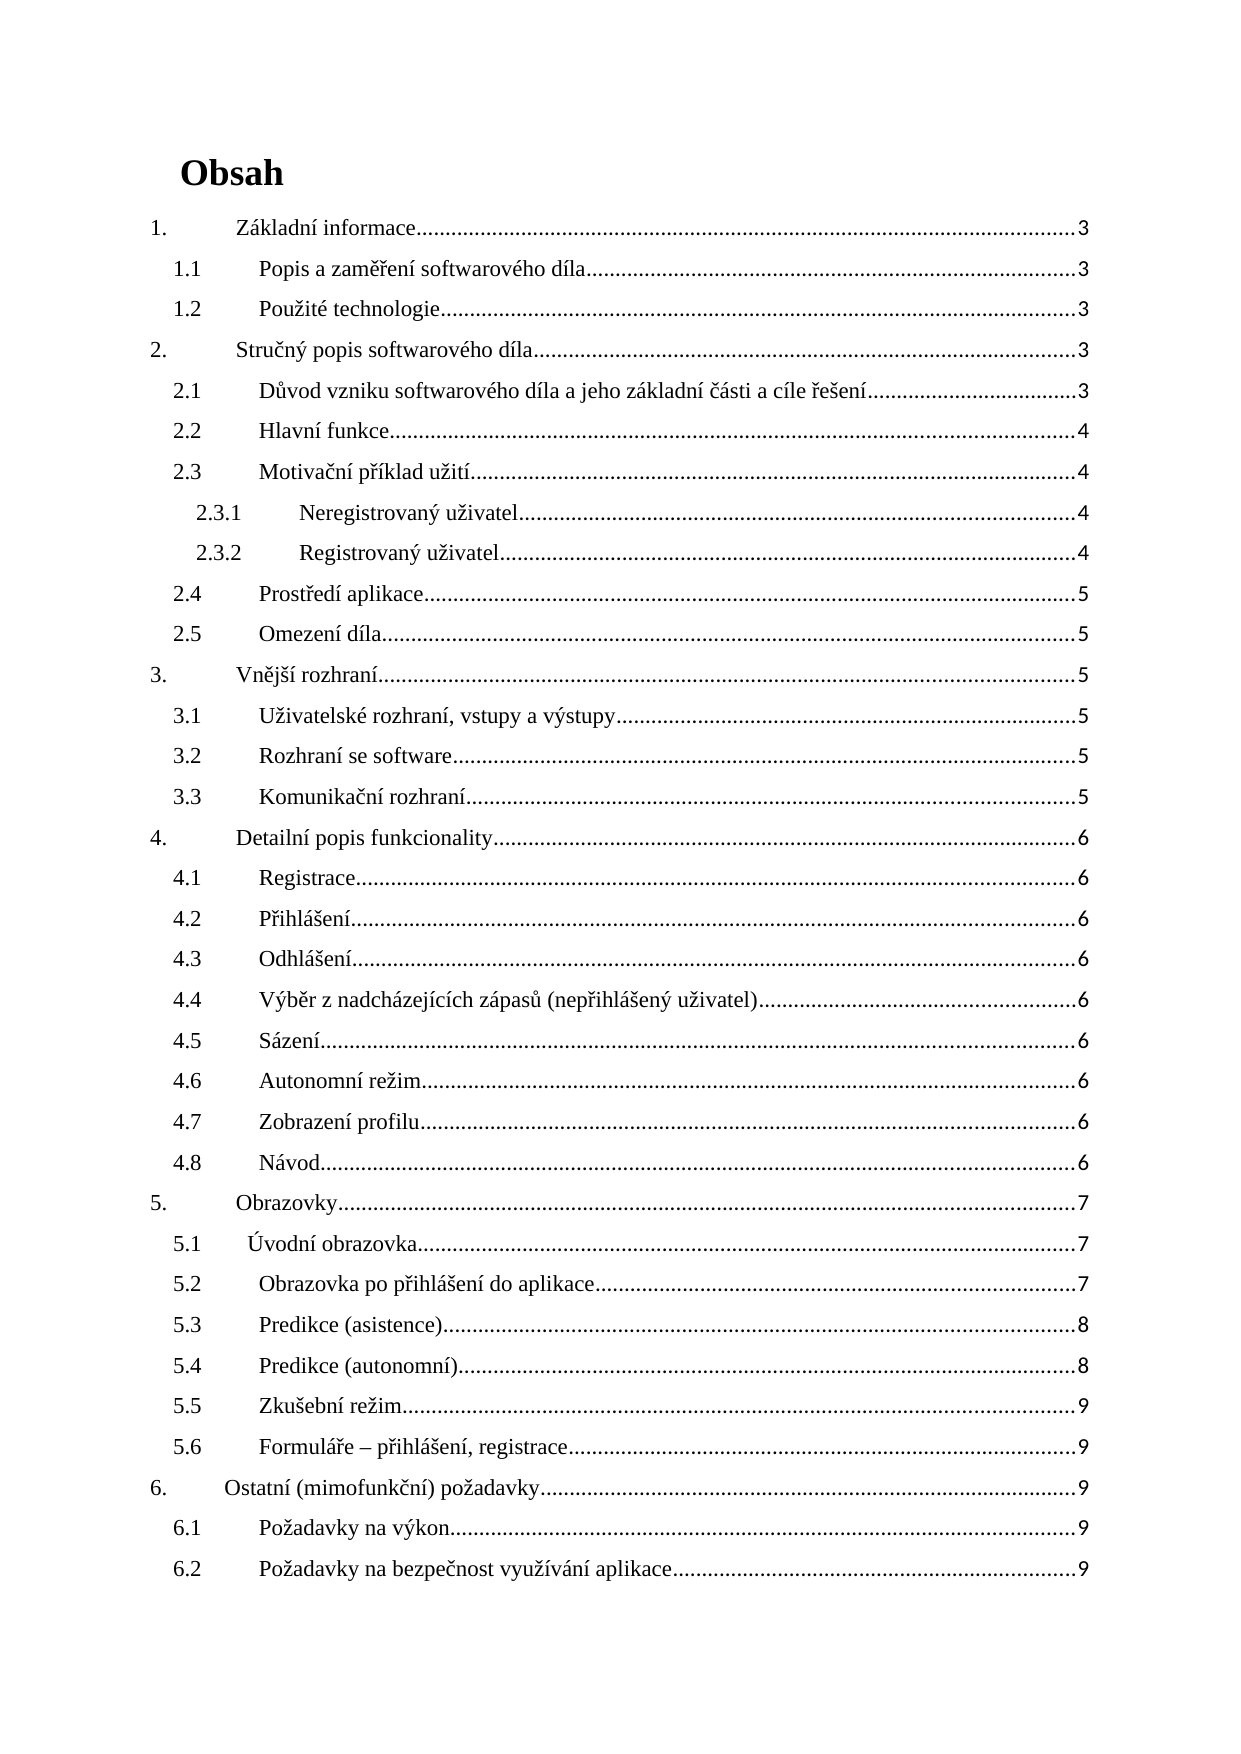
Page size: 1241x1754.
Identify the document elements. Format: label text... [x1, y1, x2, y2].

text Obsah [150, 150, 1090, 193]
